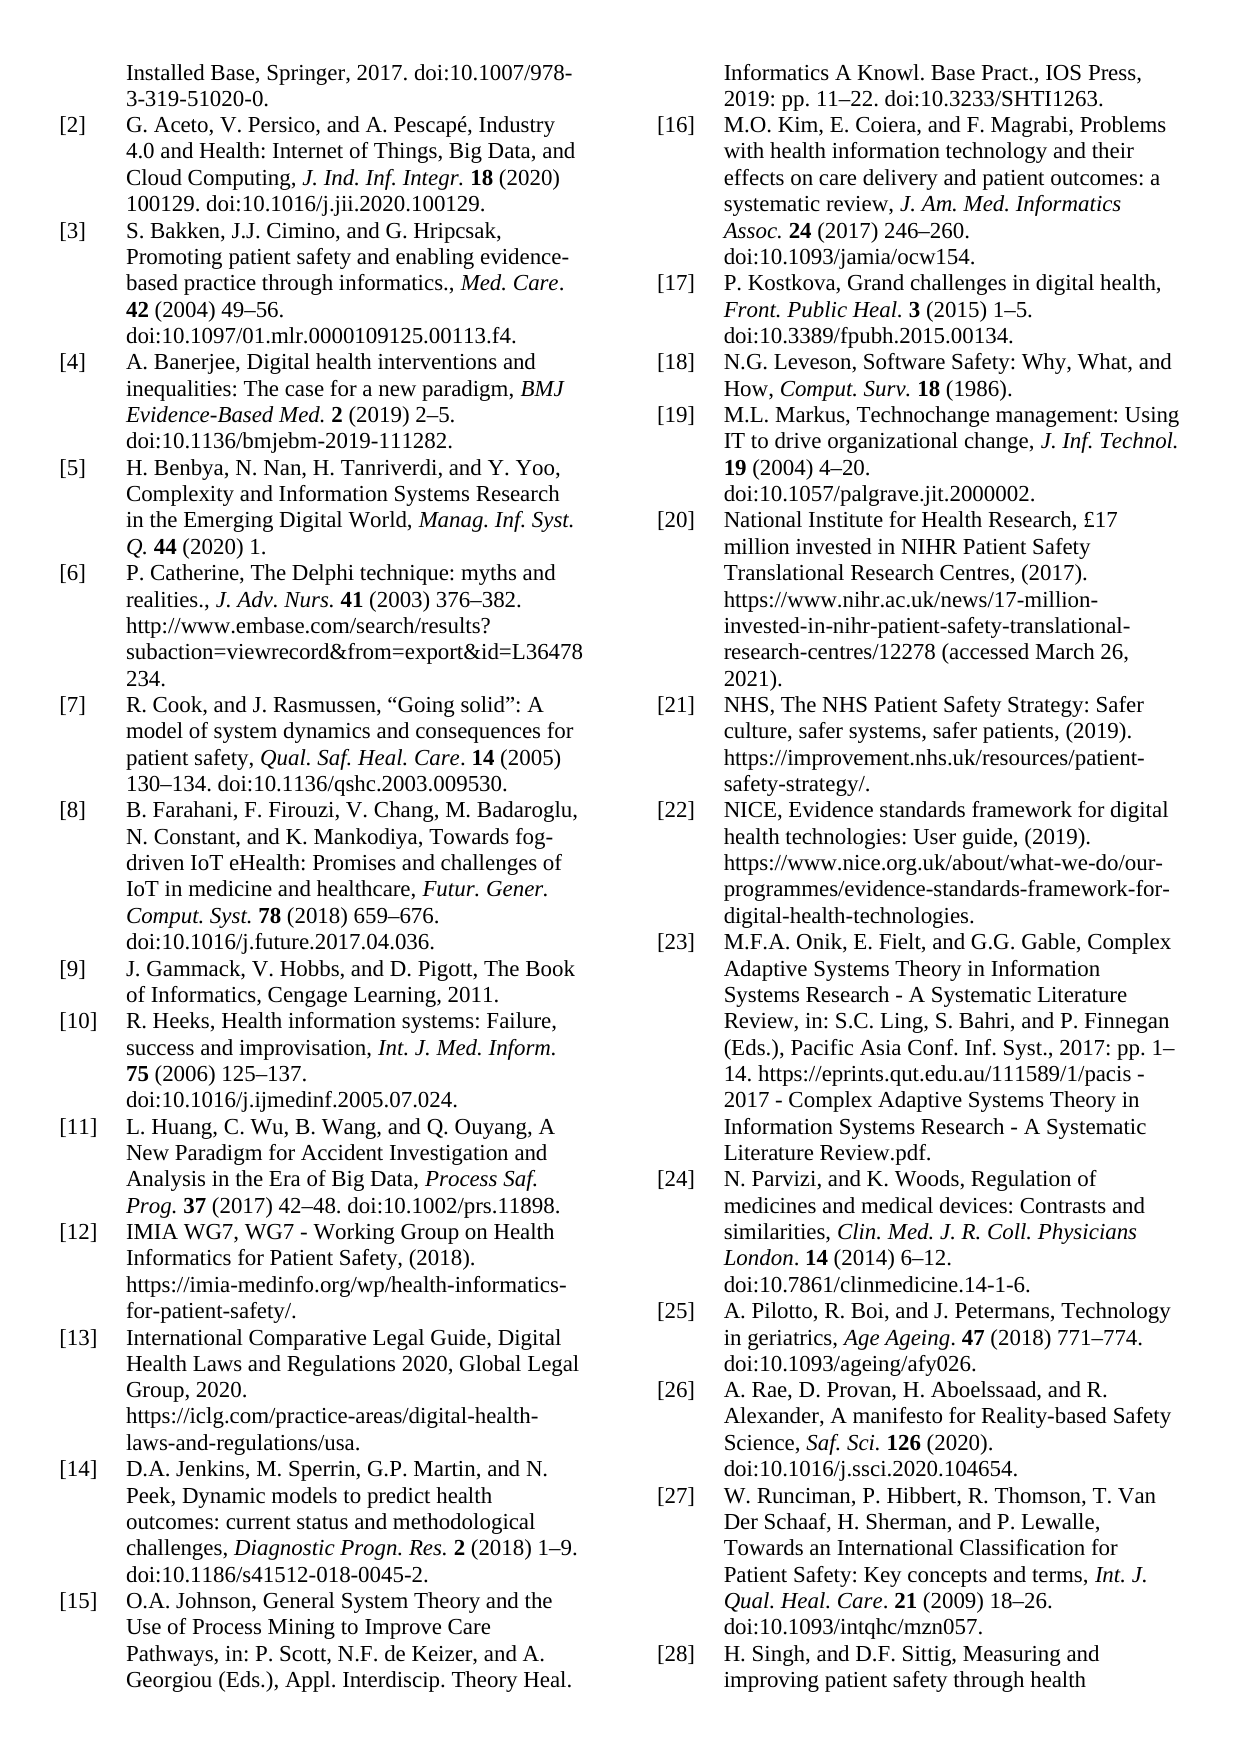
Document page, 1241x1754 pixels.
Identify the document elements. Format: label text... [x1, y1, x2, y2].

text [17] P. Kostkova, Grand challenges in digital health, Front. Public Heal. 3 (2015) 1–5. doi:10.3389/fpubh.2015.00134. [657, 269, 1181, 348]
text [13] International Comparative Legal Guide, Digital Health Laws and Regulations 2020, Global Legal Group, 2020. https://iclg.com/practice-areas/digital-health-laws-and-regulations/usa. [59, 1323, 583, 1455]
text [11] L. Huang, C. Wu, B. Wang, and Q. Ouyang, A New Paradigm for Accident Investigation and Analysis in the Era of Big Data, Process Saf. Prog. 37 (2017) 42–48. doi:10.1002/prs.11898. [59, 1113, 583, 1218]
text [21] NHS, The NHS Patient Safety Strategy: Safer culture, safer systems, safer patients, (2019). https://improvement.nhs.uk/resources/patient-safety-strategy/. [657, 691, 1181, 796]
text [19] M.L. Markus, Technochange management: Using IT to drive organizational change, J. Inf. Technol. 19 (2004) 4–20. doi:10.1057/palgrave.jit.2000002. [657, 401, 1181, 507]
text [22] NICE, Evidence standards framework for digital health technologies: User guide, (2019). https://www.nice.org.uk/about/what-we-do/our-programmes/evidence-standards-framework-for-digital-health-technologies. [657, 796, 1181, 928]
text [10] R. Heeks, Health information systems: Failure, success and improvisation, Int. J. Med. Inform. 75 (2006) 125–137. doi:10.1016/j.ijmedinf.2005.07.024. [59, 1007, 583, 1113]
text [20] National Institute for Health Research, £17 million invested in NIHR Patient Safety Translational Research Centres, (2017). https://www.nihr.ac.uk/news/17-million-invested-in-nihr-patient-safety-translational-research-centres/12278 (accessed March 26, 2021). [657, 507, 1181, 691]
text [4] A. Banerjee, Digital health interventions and inequalities: The case for a new paradigm, BMJ Evidence-Based Med. 2 (2019) 2–5. doi:10.1136/bmjebm-2019-111282. [59, 348, 583, 454]
text [25] A. Pilotto, R. Boi, and J. Petermans, Technology in geriatrics, Age Ageing. 47 (2018) 771–774. doi:10.1093/ageing/afy026. [657, 1297, 1181, 1376]
text [16] M.O. Kim, E. Coiera, and F. Magrabi, Problems with health information technology and their effects on care delivery and patient outcomes: a systematic review, J. Am. Med. Informatics Assoc. 24 (2017) 246–260. doi:10.1093/jamia/ocw154. [657, 111, 1181, 269]
text [26] A. Rae, D. Provan, H. Aboelssaad, and R. Alexander, A manifesto for Reality-based Safety Science, Saf. Sci. 126 (2020). doi:10.1016/j.ssci.2020.104654. [657, 1376, 1181, 1482]
text [15] O.A. Johnson, General System Theory and the Use of Process Mining to Improve Care Pathways, in: P. Scott, N.F. de Keizer, and A. Georgiou (Eds.), Appl. Interdiscip. Theory Heal. Informatics A Knowl. Base Pract., IOS Press, 2019: pp. 11–22. doi:10.3233/SHTI1263. [59, 1587, 583, 1692]
text [27] W. Runciman, P. Hibbert, R. Thomson, T. Van Der Schaaf, H. Sherman, and P. Lewalle, Towards an International Classification for Patient Safety: Key concepts and terms, Int. J. Qual. Heal. Care. 21 (2009) 18–26. doi:10.1093/intqhc/mzn057. [657, 1482, 1181, 1640]
text [12] IMIA WG7, WG7 - Working Group on Health Informatics for Patient Safety, (2018). https://imia-medinfo.org/wp/health-informatics-for-patient-safety/. [59, 1218, 583, 1323]
text [24] N. Parvizi, and K. Woods, Regulation of medicines and medical devices: Contrasts and similarities, Clin. Med. J. R. Coll. Physicians London. 14 (2014) 6–12. doi:10.7861/clinmedicine.14-1-6. [657, 1165, 1181, 1297]
text [5] H. Benbya, N. Nan, H. Tanriverdi, and Y. Yoo, Complexity and Information Systems Research in the Emerging Digital World, Manag. Inf. Syst. Q. 44 (2020) 1. [59, 454, 583, 559]
text [18] N.G. Leveson, Software Safety: Why, What, and How, Comput. Surv. 18 (1986). [657, 348, 1181, 401]
text [15] O.A. Johnson, General System Theory and the Use of Process Mining to Improve Care Pathways, in: P. Scott, N.F. de Keizer, and A. Georgiou (Eds.), Appl. Interdiscip. Theory Heal. Informatics A Knowl. Base Pract., IOS Press, 2019: pp. 11–22. doi:10.3233/SHTI1263. [657, 58, 1181, 111]
text [3] S. Bakken, J.J. Cimino, and G. Hripcsak, Promoting patient safety and enabling evidence-based practice through informatics., Med. Care. 42 (2004) 49–56. doi:10.1097/01.mlr.0000109125.00113.f4. [59, 217, 583, 348]
text [9] J. Gammack, V. Hobbs, and D. Pigott, The Book of Informatics, Cengage Learning, 2011. [59, 954, 583, 1007]
text [7] R. Cook, and J. Rasmussen, “Going solid”: A model of system dynamics and consequences for patient safety, Qual. Saf. Heal. Care. 14 (2005) 130–134. doi:10.1136/qshc.2003.009530. [59, 691, 583, 796]
text [2] G. Aceto, V. Persico, and A. Pescapé, Industry 4.0 and Health: Internet of Things, Big Data, and Cloud Computing, J. Ind. Inf. Integr. 18 (2020) 100129. doi:10.1016/j.jii.2020.100129. [59, 111, 583, 217]
text [14] D.A. Jenkins, M. Sperrin, G.P. Martin, and N. Peek, Dynamic models to predict health outcomes: current status and methodological challenges, Diagnostic Progn. Res. 2 (2018) 1–9. doi:10.1186/s41512-018-0045-2. [59, 1455, 583, 1587]
text [8] B. Farahani, F. Firouzi, V. Chang, M. Badaroglu, N. Constant, and K. Mankodiya, Towards fog-driven IoT eHealth: Promises and challenges of IoT in medicine and healthcare, Futur. Gener. Comput. Syst. 78 (2018) 659–676. doi:10.1016/j.future.2017.04.036. [59, 796, 583, 954]
text [23] M.F.A. Onik, E. Fielt, and G.G. Gable, Complex Adaptive Systems Theory in Information Systems Research - A Systematic Literature Review, in: S.C. Ling, S. Bahri, and P. Finnegan (Eds.), Pacific Asia Conf. Inf. Syst., 2017: pp. 1–14. https://eprints.qut.edu.au/111589/1/pacis - 2017 - Complex Adaptive Systems Theory in Information Systems Research - A Systematic Literature Review.pdf. [657, 928, 1181, 1165]
text [6] P. Catherine, The Delphi technique: myths and realities., J. Adv. Nurs. 41 (2003) 376–382. http://www.embase.com/search/results?subaction=viewrecord&from=export&id=L36478234. [59, 559, 583, 691]
